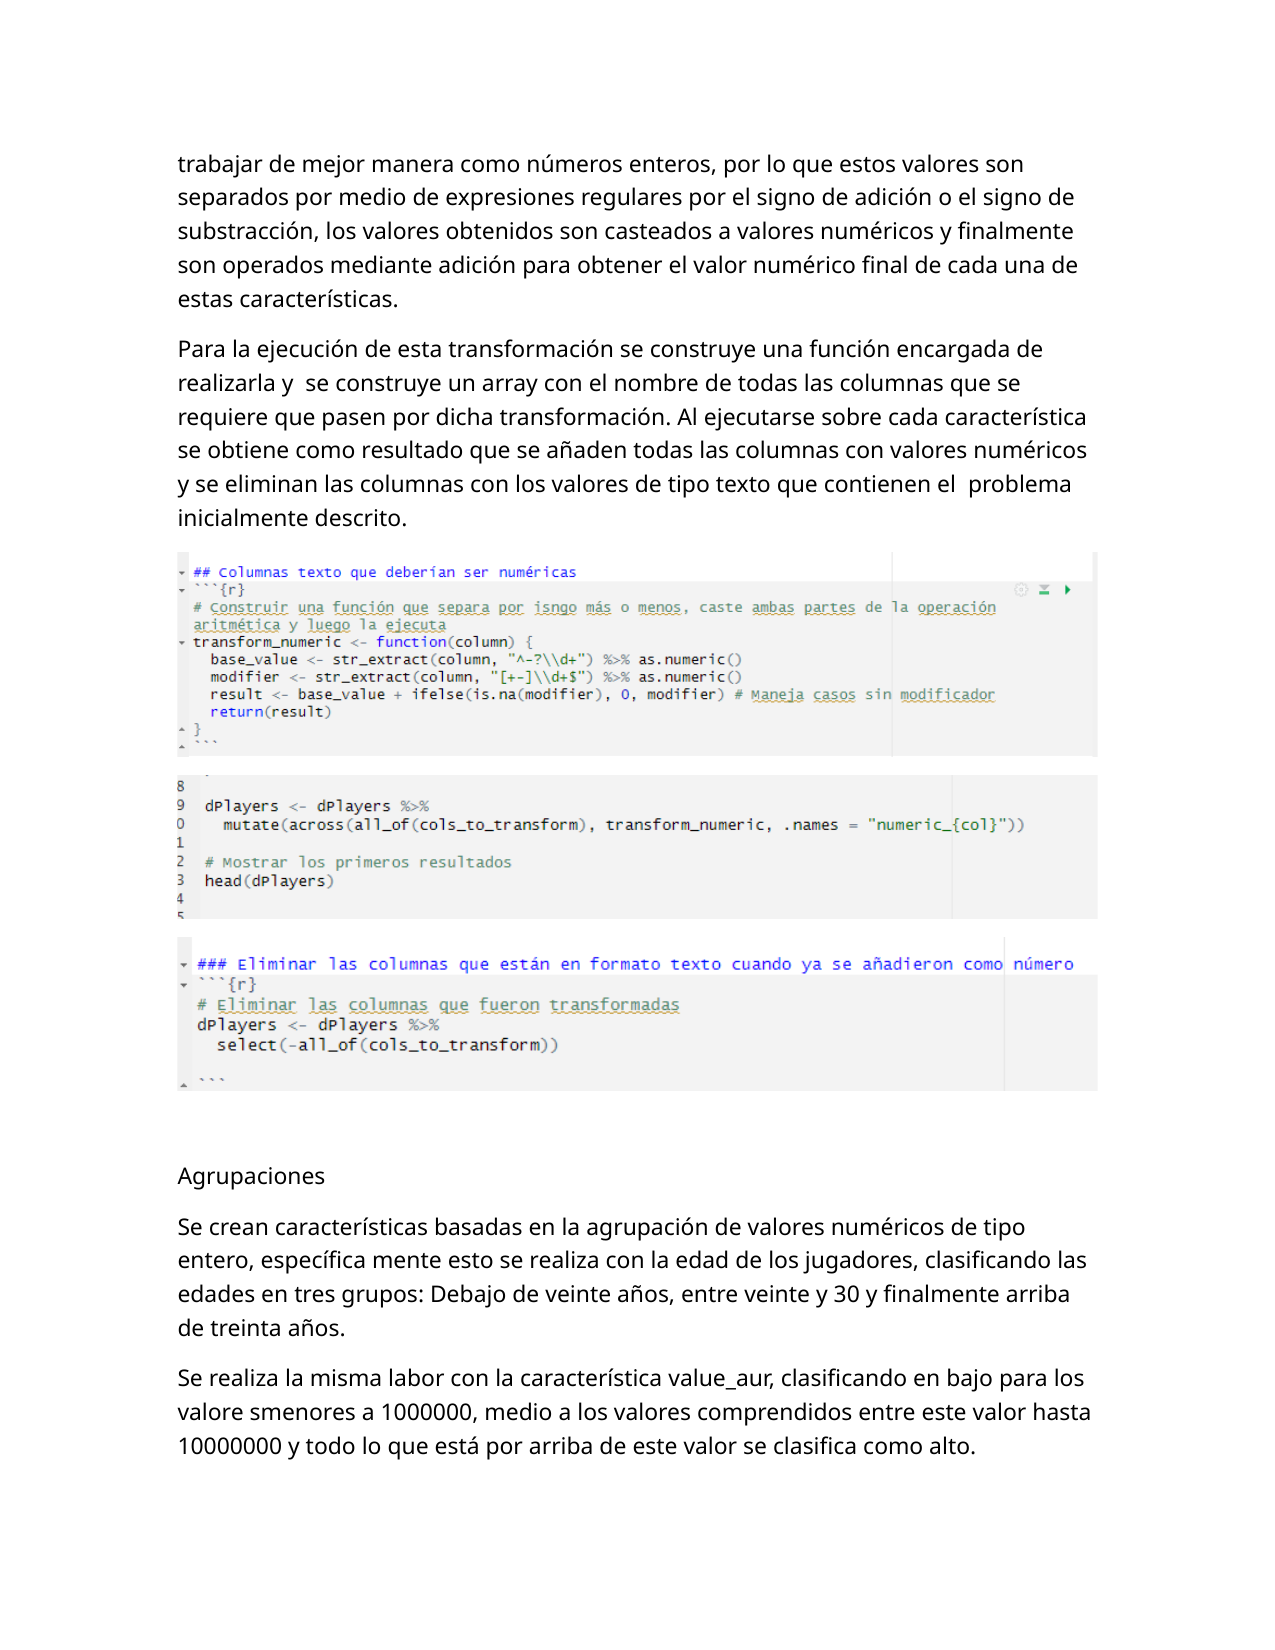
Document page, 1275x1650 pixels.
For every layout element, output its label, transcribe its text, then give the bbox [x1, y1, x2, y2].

picture [177, 937, 1098, 1091]
text Para la ejecución de esta transformación se construye una función encargada de realizarla y se construye un array con el nombre de todas las columnas que se requiere que pasen por dicha transformación. Al ejecutarse sobre cada característica se obtiene como resultado que se añaden todas las columnas con valores numéricos y se eliminan las columnas con los valores de tipo texto que contienen el problema inicialmente descrito. [177, 333, 1098, 533]
text Se realiza la misma labor con la característica value_aur, clasificando en bajo para los valore smenores a 1000000, medio a los valores comprendidos entre este valor hasta 10000000 y todo lo que está por arriba de este valor se clasifica como alto. [177, 1362, 1098, 1461]
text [177, 148, 1098, 314]
text Se crean características basadas en la agrupación de valores numéricos de tipo entero, específica mente esto se realiza con la edad de los jugadores, clasificando las edades en tres grupos: Debajo de veinte años, entre veinte y 30 y finalmente arriba de treinta años. [177, 1210, 1098, 1343]
picture [177, 775, 1098, 919]
text Agrupaciones [177, 1160, 1098, 1191]
picture [177, 552, 1098, 757]
